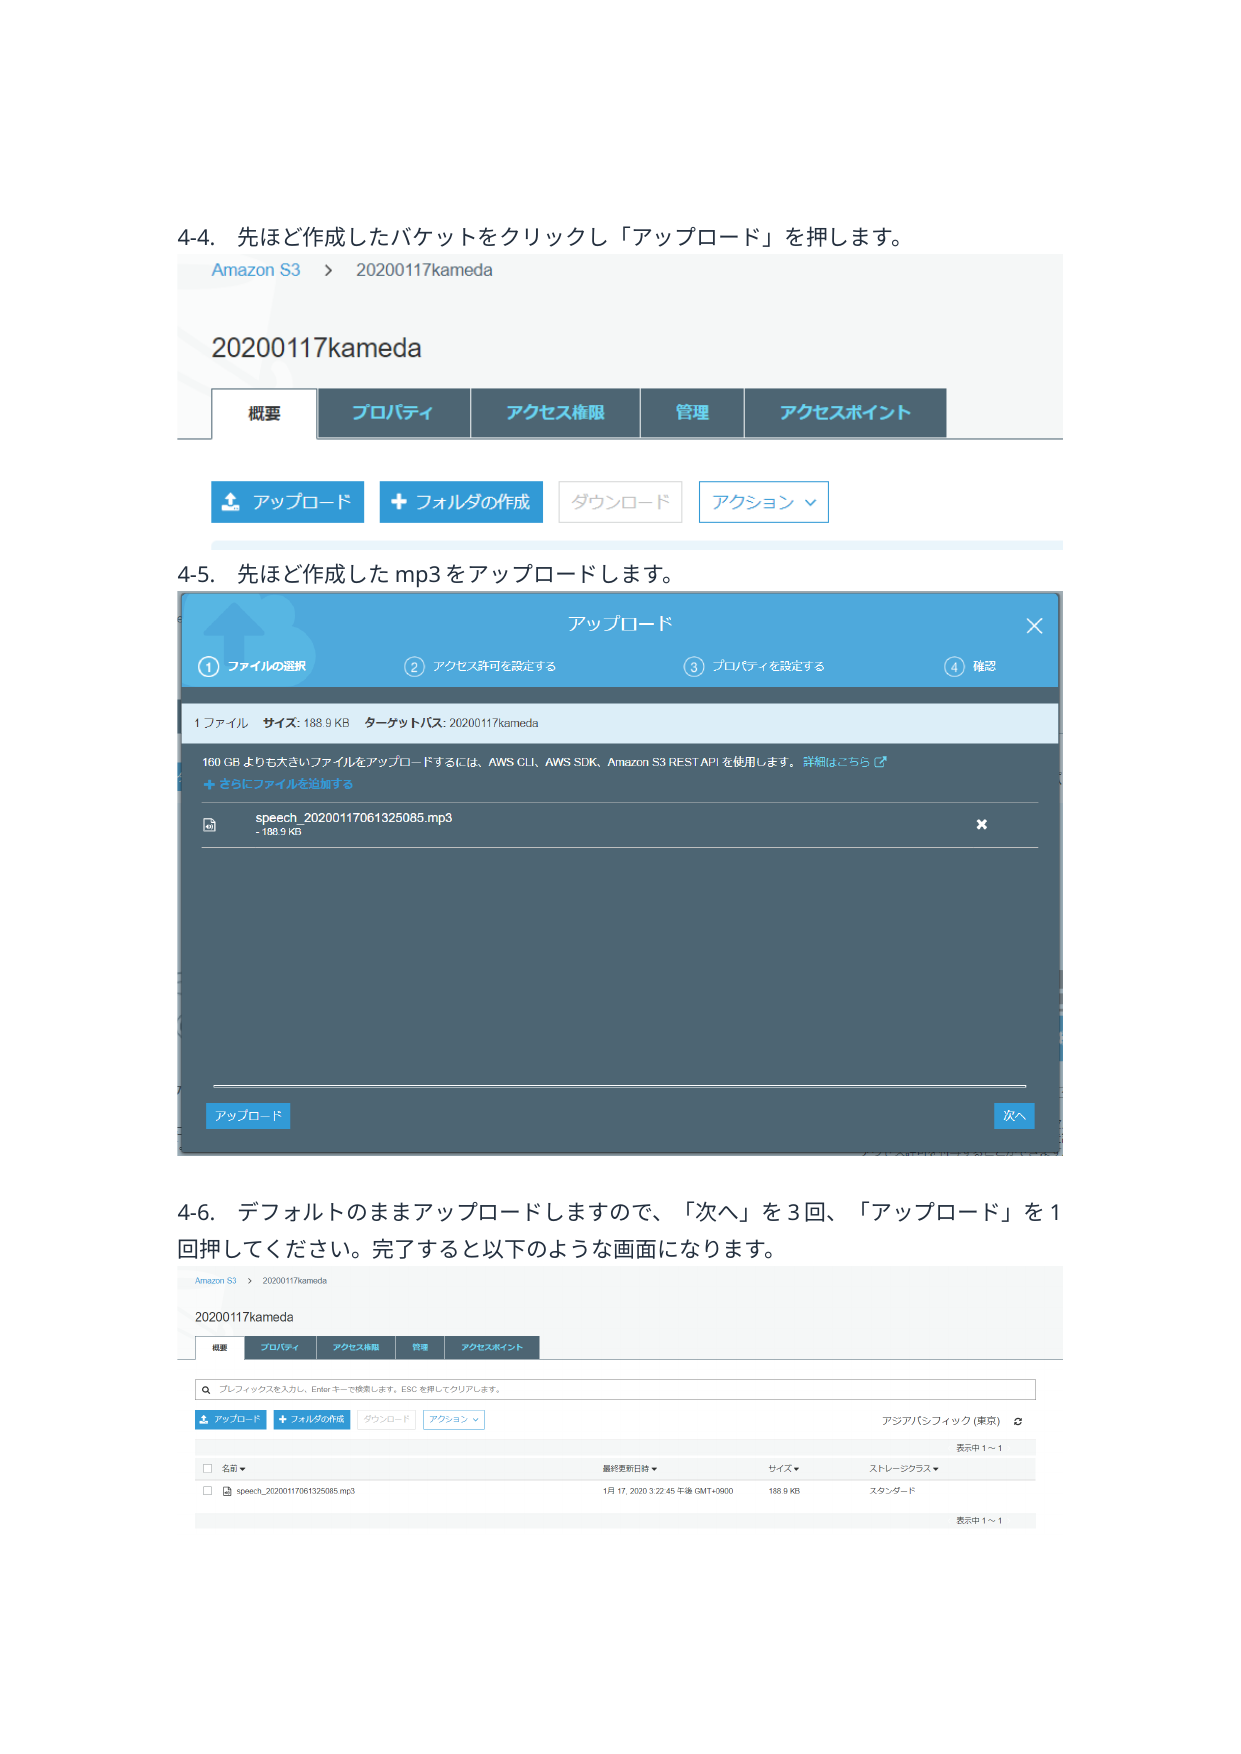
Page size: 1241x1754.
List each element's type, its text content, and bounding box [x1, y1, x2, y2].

text 4-6. デフォルトのままアップロードしますので、「次へ」を3回、「アップロード」を1回押してください。完了すると以下のような画面になります。 [177, 1192, 1063, 1266]
picture [177, 254, 1063, 550]
picture [177, 1266, 1063, 1535]
text 4-4. 先ほど作成したバケットをクリックし「アップロード」を押します。 [177, 217, 1063, 254]
picture [177, 591, 1063, 1156]
text 4-5. 先ほど作成したmp3をアップロードします。 [177, 554, 1063, 591]
